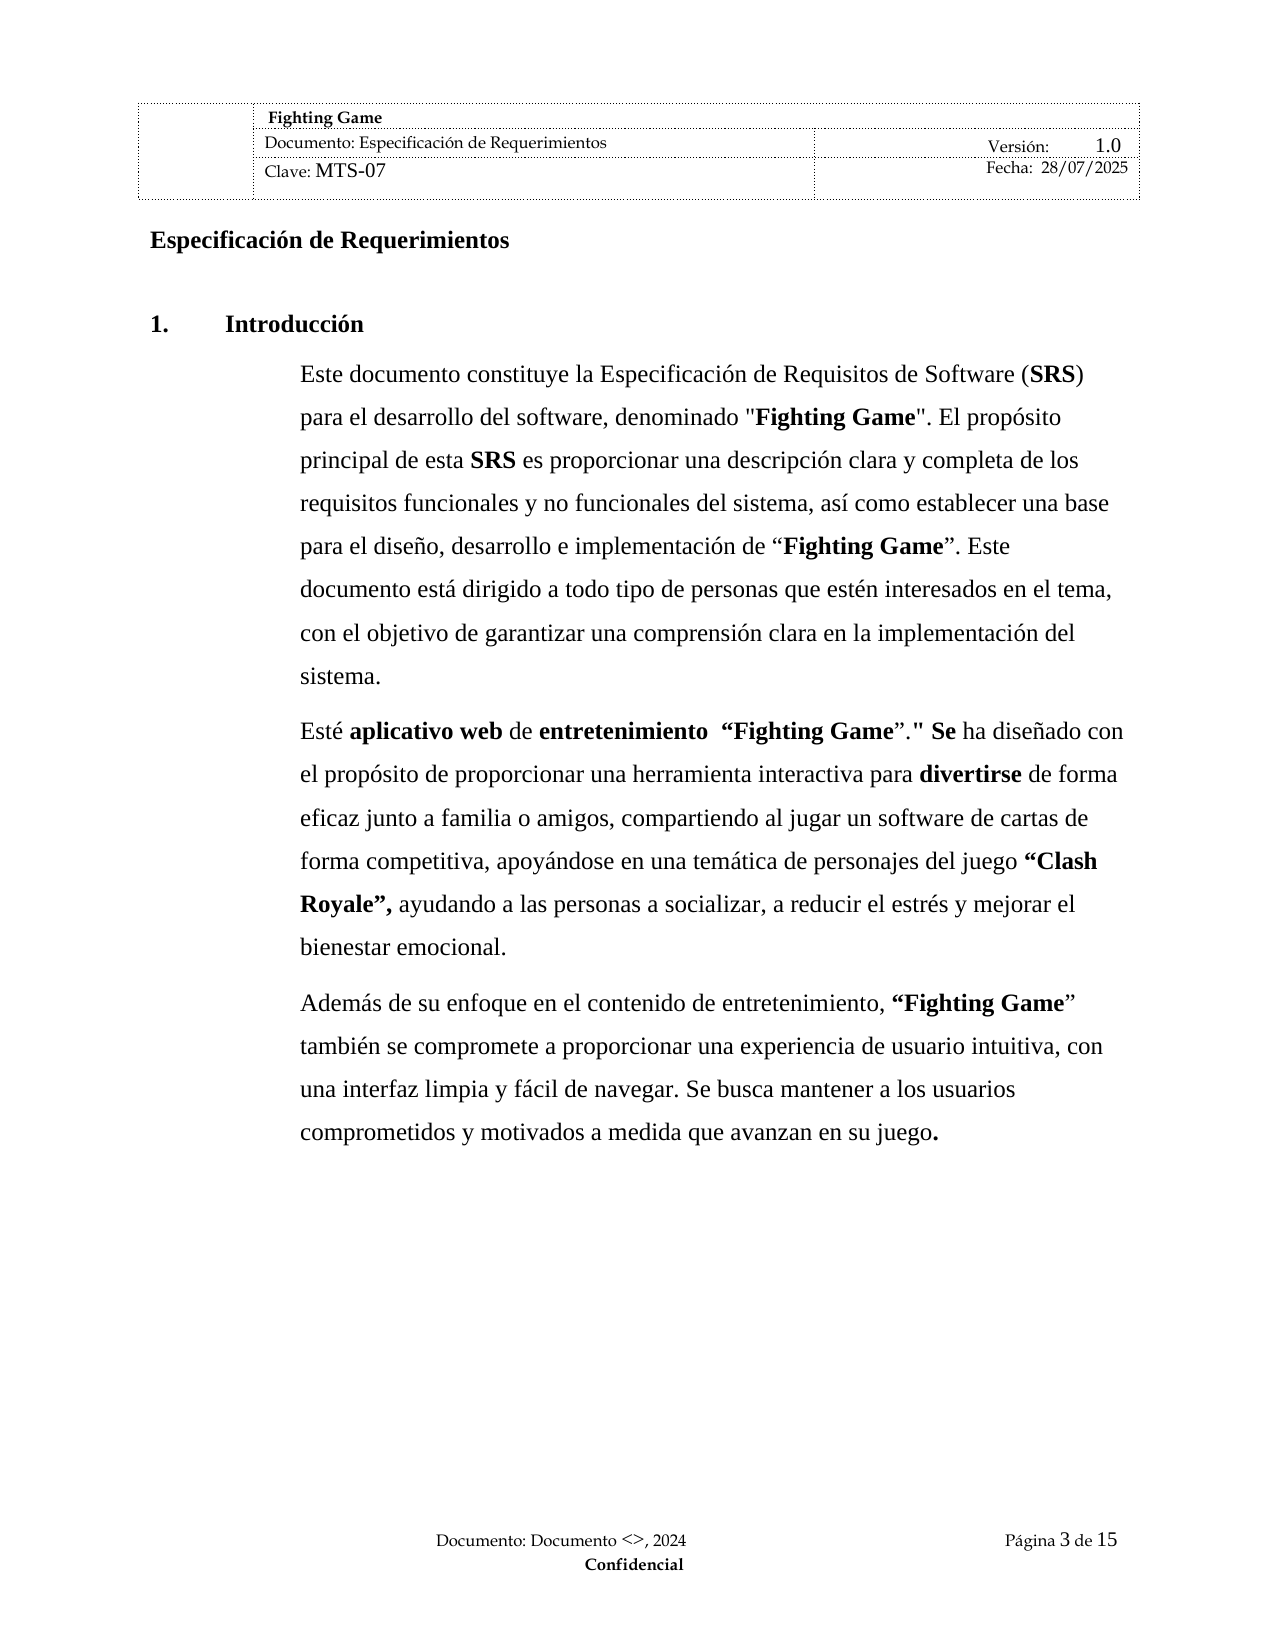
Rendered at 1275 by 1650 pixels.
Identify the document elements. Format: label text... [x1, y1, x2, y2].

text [150, 225, 1125, 254]
text Esté aplicativo web de entretenimiento “Fighting Game”." Se ha diseñado con el propósito de proporcionar una herramienta interactiva para divertirse de forma eficaz junto a familia o amigos, compartiendo al jugar un software de cartas de forma competitiva, apoyándose en una temática de personajes del juego “Clash Royale”, ayudando a las personas a socializar, a reducir el estrés y mejorar el bienestar emocional. [300, 716, 1125, 961]
text Este documento constituye la Especificación de Requisitos de Software (SRS) para el desarrollo del software, denominado "Fighting Game". El propósito principal de esta SRS es proporcionar una descripción clara y completa de los requisitos funcionales y no funcionales del sistema, así como establecer una base para el diseño, desarrollo e implementación de “Fighting Game”. Este documento está dirigido a todo tipo de personas que estén interesados en el tema, con el objetivo de garantizar una comprensión clara en la implementación del sistema. [300, 359, 1125, 689]
text Además de su enfoque en el contenido de entretenimiento, “Fighting Game” también se compromete a proporcionar una experiencia de usuario intuitiva, con una interfaz limpia y fácil de navegar. Se busca mantener a los usuarios comprometidos y motivados a medida que avanzan en su juego. [300, 988, 1125, 1146]
list Introducción [150, 309, 1125, 338]
